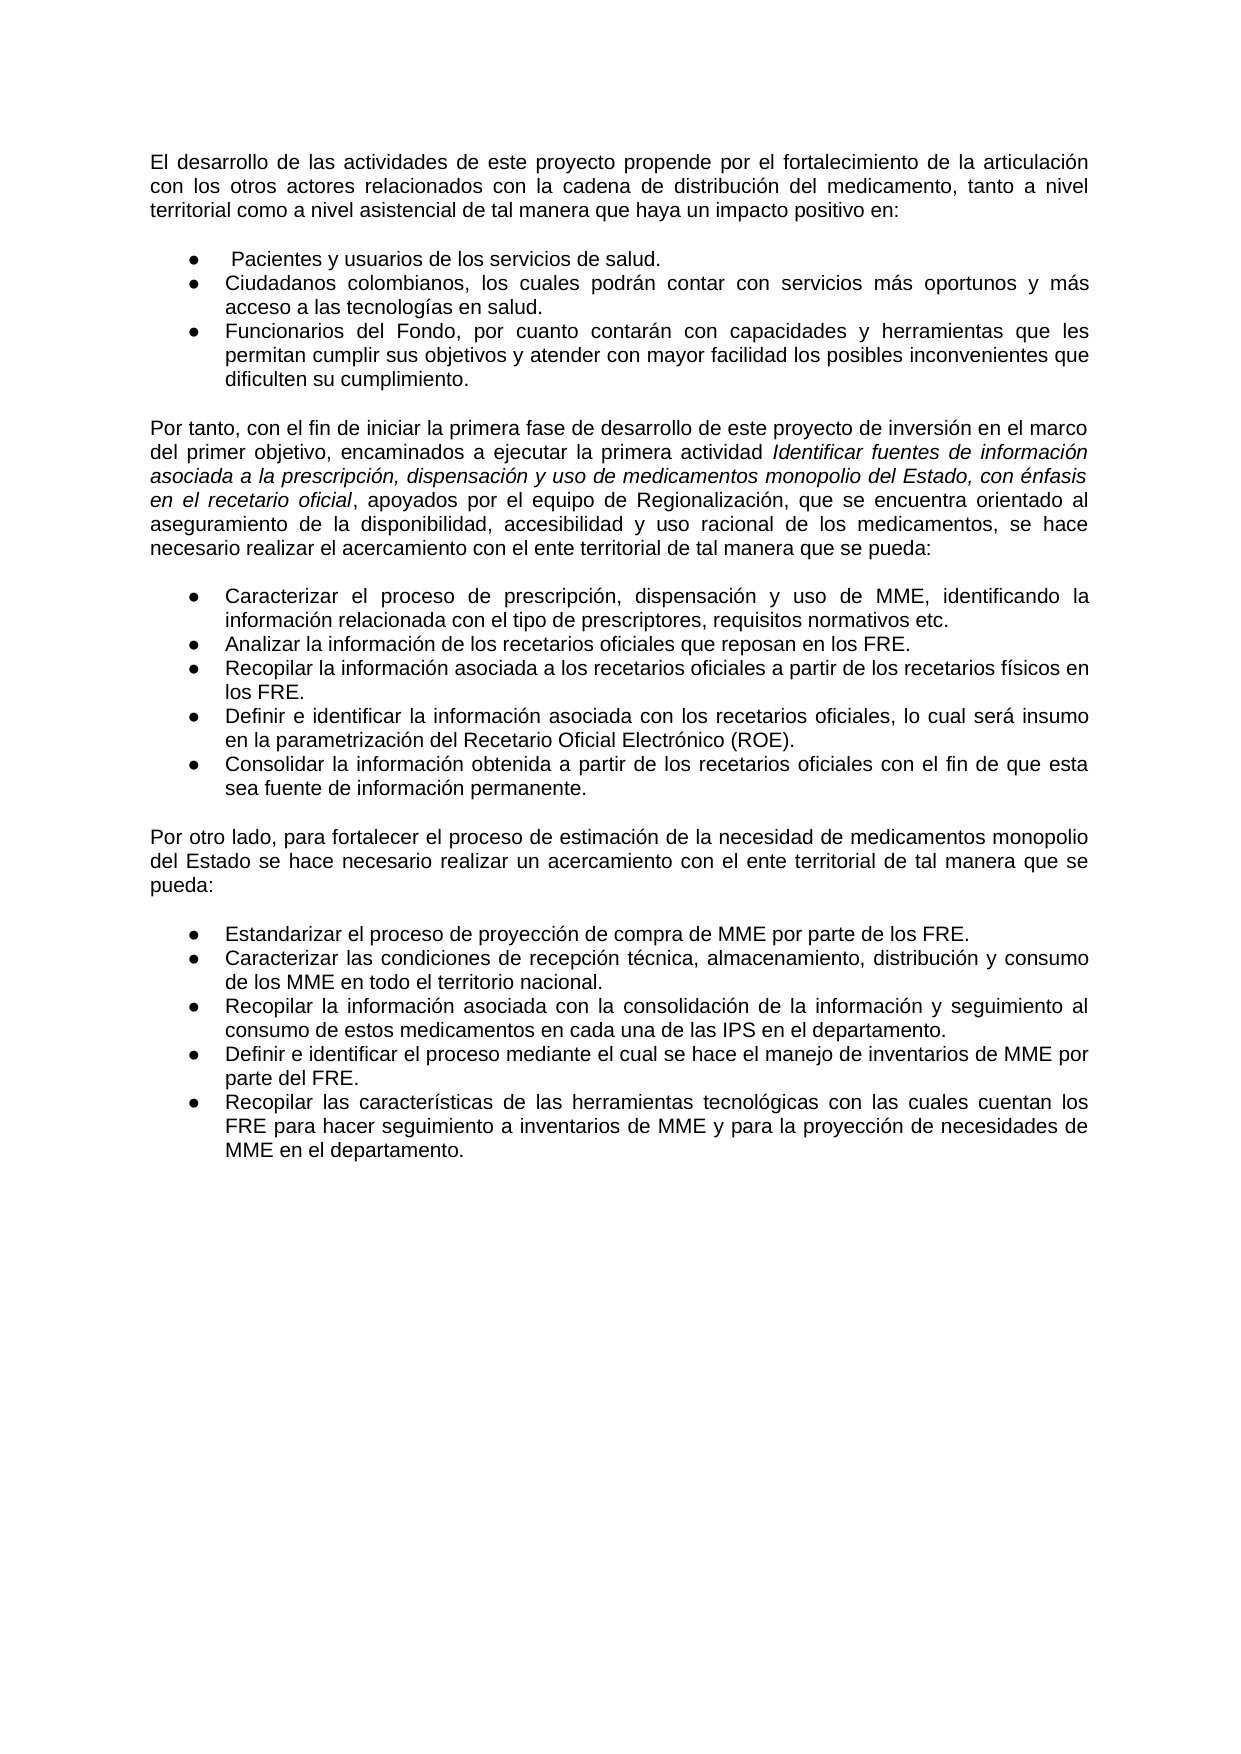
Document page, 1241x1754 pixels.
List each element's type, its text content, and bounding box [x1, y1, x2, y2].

list Caracterizar las condiciones de recepción técnica, almacenamiento, distribución y consumo de los MME en todo el territorio nacional. [187, 946, 1090, 994]
text Por otro lado, para fortalecer el proceso de estimación de la necesidad de medicamentos monopolio del Estado se hace necesario realizar un acercamiento con el ente territorial de tal manera que se pueda: [150, 825, 1090, 897]
list Recopilar las características de las herramientas tecnológicas con las cuales cuentan los FRE para hacer seguimiento a inventarios de MME y para la proyección de necesidades de MME en el departamento. [187, 1089, 1090, 1161]
list Recopilar la información asociada con la consolidación de la información y seguimiento al consumo de estos medicamentos en cada una de las IPS en el departamento. [187, 994, 1090, 1042]
list Funcionarios del Fondo, por cuanto contarán con capacidades y herramientas que les permitan cumplir sus objetivos y atender con mayor facilidad los posibles inconvenientes que dificulten su cumplimiento. [187, 319, 1090, 391]
text El desarrollo de las actividades de este proyecto propende por el fortalecimiento de la articulación con los otros actores relacionados con la cadena de distribución del medicamento, tanto a nivel territorial como a nivel asistencial de tal manera que haya un impacto positivo en: [150, 150, 1090, 222]
list Definir e identificar el proceso mediante el cual se hace el manejo de inventarios de MME por parte del FRE. [187, 1042, 1090, 1089]
list Consolidar la información obtenida a partir de los recetarios oficiales con el fin de que esta sea fuente de información permanente. [187, 752, 1090, 800]
list Analizar la información de los recetarios oficiales que reposan en los FRE. [187, 632, 1090, 656]
list Recopilar la información asociada a los recetarios oficiales a partir de los recetarios físicos en los FRE. [187, 656, 1090, 704]
list Estandarizar el proceso de proyección de compra de MME por parte de los FRE. [187, 922, 1090, 946]
text Por tanto, con el fin de iniciar la primera fase de desarrollo de este proyecto de inversión en el marco del primer objetivo, encaminados a ejecutar la primera actividad Identificar fuentes de información asociada a la prescripción, dispensación y uso de medicamentos monopolio del Estado, con énfasis en el recetario oficial, apoyados por el equipo de Regionalización, que se encuentra orientado al aseguramiento de la disponibilidad, accesibilidad y uso racional de los medicamentos, se hace necesario realizar el acercamiento con el ente territorial de tal manera que se pueda: [150, 416, 1090, 559]
list Ciudadanos colombianos, los cuales podrán contar con servicios más oportunos y más acceso a las tecnologías en salud. [187, 271, 1090, 319]
list Caracterizar el proceso de prescripción, dispensación y uso de MME, identificando la información relacionada con el tipo de prescriptores, requisitos normativos etc. [187, 584, 1090, 632]
list Pacientes y usuarios de los servicios de salud. [187, 247, 1090, 271]
list Definir e identificar la información asociada con los recetarios oficiales, lo cual será insumo en la parametrización del Recetario Oficial Electrónico (ROE). [187, 704, 1090, 752]
